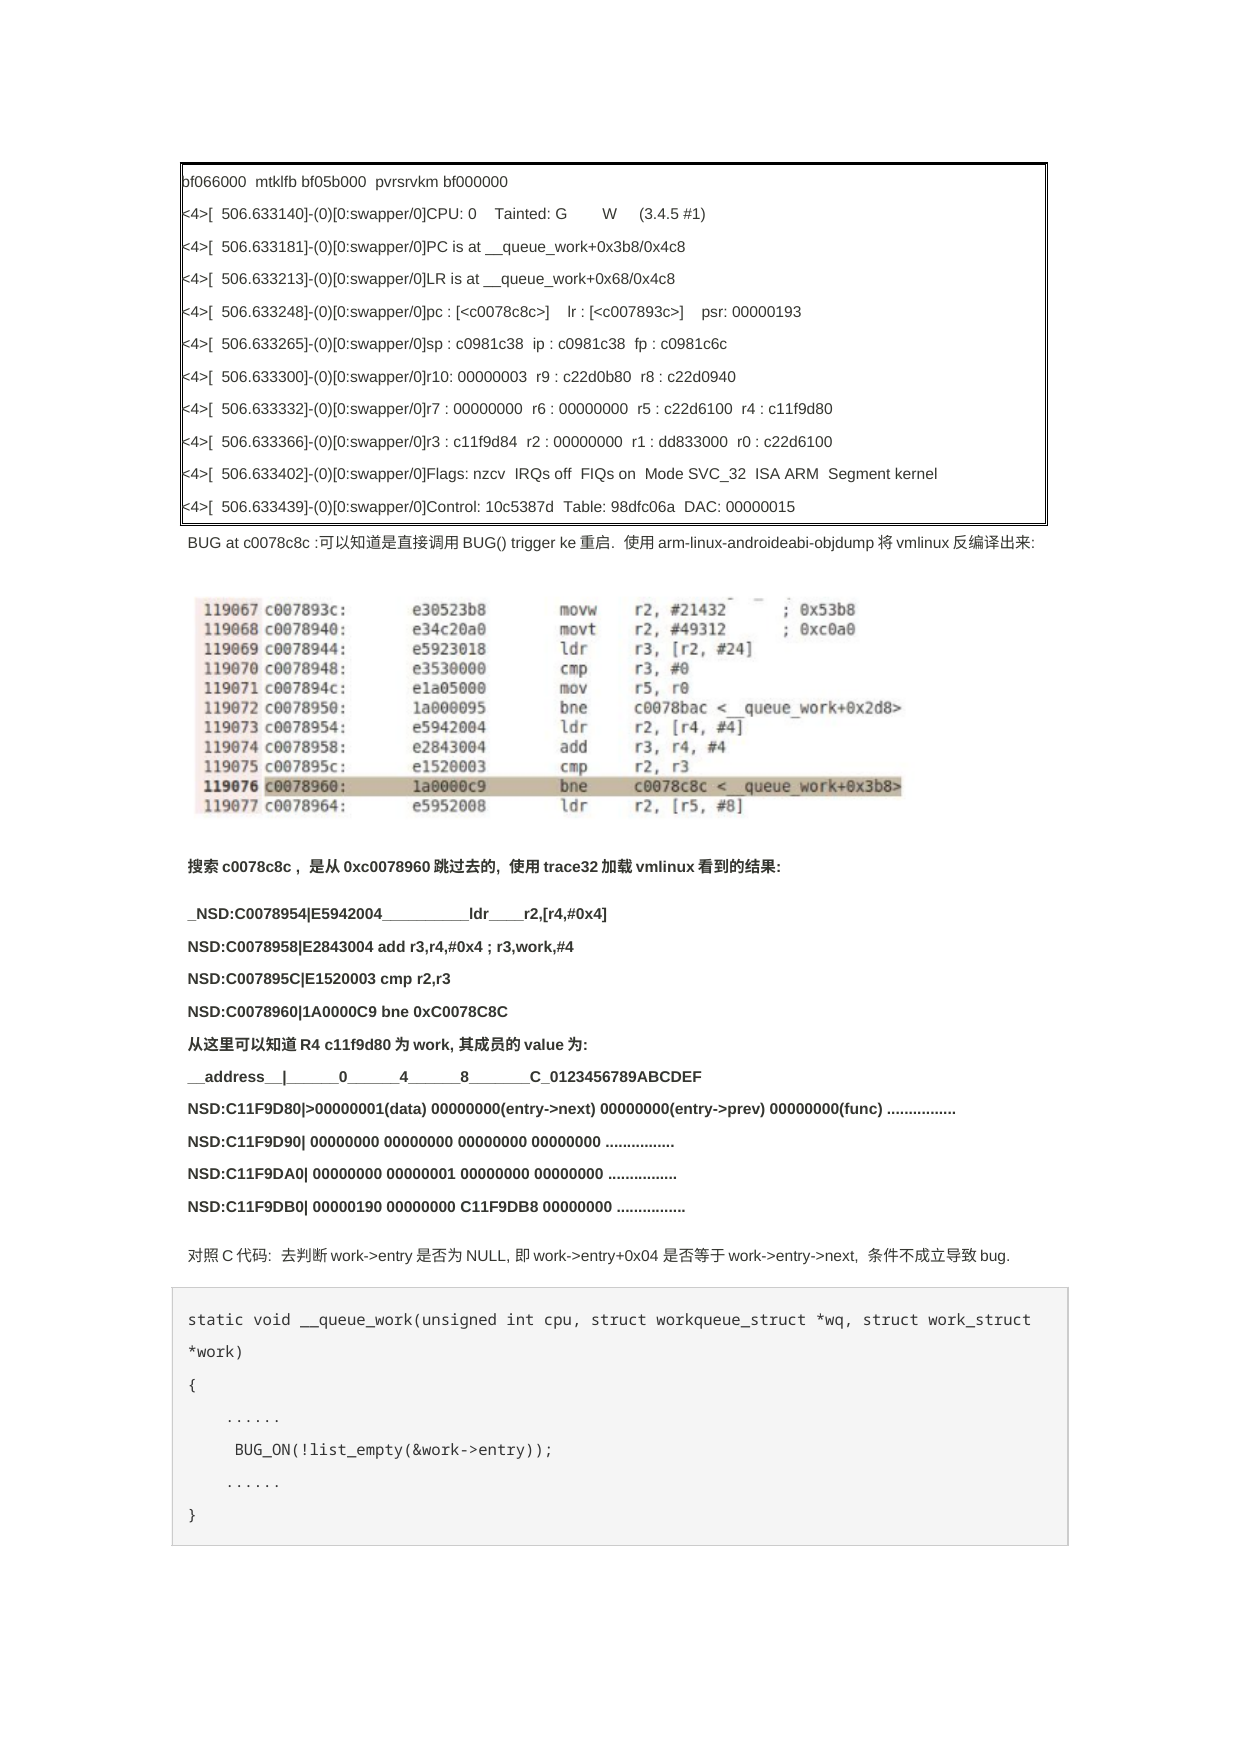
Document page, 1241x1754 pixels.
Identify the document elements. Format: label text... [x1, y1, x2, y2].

subtitle 搜索c0078c8c , 是从0xc0078960跳过去的, 使用trace32加载vmlinux看到的结果: [187, 850, 1053, 882]
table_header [183, 165, 1045, 523]
text static void __queue_work(unsigned int cpu, struct workqueue_struct *wq, struct work_struct *work) { ...... BUG_ON(!list_empty(&work->entry)); ...... } [173, 1288, 1067, 1545]
subtitle _NSD:C0078954|E5942004__________ldr____r2,[r4,#0x4] NSD:C0078958|E2843004 add r3,r4,#0x4 ; r3,work,#4 NSD:C007895C|E1520003 cmp r2,r3 NSD:C0078960|1A0000C9 bne 0xC0078C8C 从这里可以知道R4 c11f9d80为work, 其成员的value为: __address__|______0______4______8_______C_0123456789ABCDEF NSD:C11F9D80|>00000001(data) 00000000(entry->next) 00000000(entry->prev) 00000000(func) ................ NSD:C11F9D90| 00000000 00000000 00000000 00000000 ................ NSD:C11F9DA0| 00000000 00000001 00000000 00000000 ................ NSD:C11F9DB0| 00000190 00000000 C11F9DB8 00000000 ................ [187, 898, 1053, 1223]
text BUG at c0078c8c :可以知道是直接调用BUG() trigger ke重启. 使用arm-linux-androideabi-objdump将vmlinux反编译出来: [187, 526, 1053, 558]
text 对照C代码: 去判断work->entry是否为NULL, 即work->entry+0x04 是否等于work->entry->next, 条件不成立导致bug. [187, 1238, 1053, 1271]
picture [187, 584, 1053, 824]
